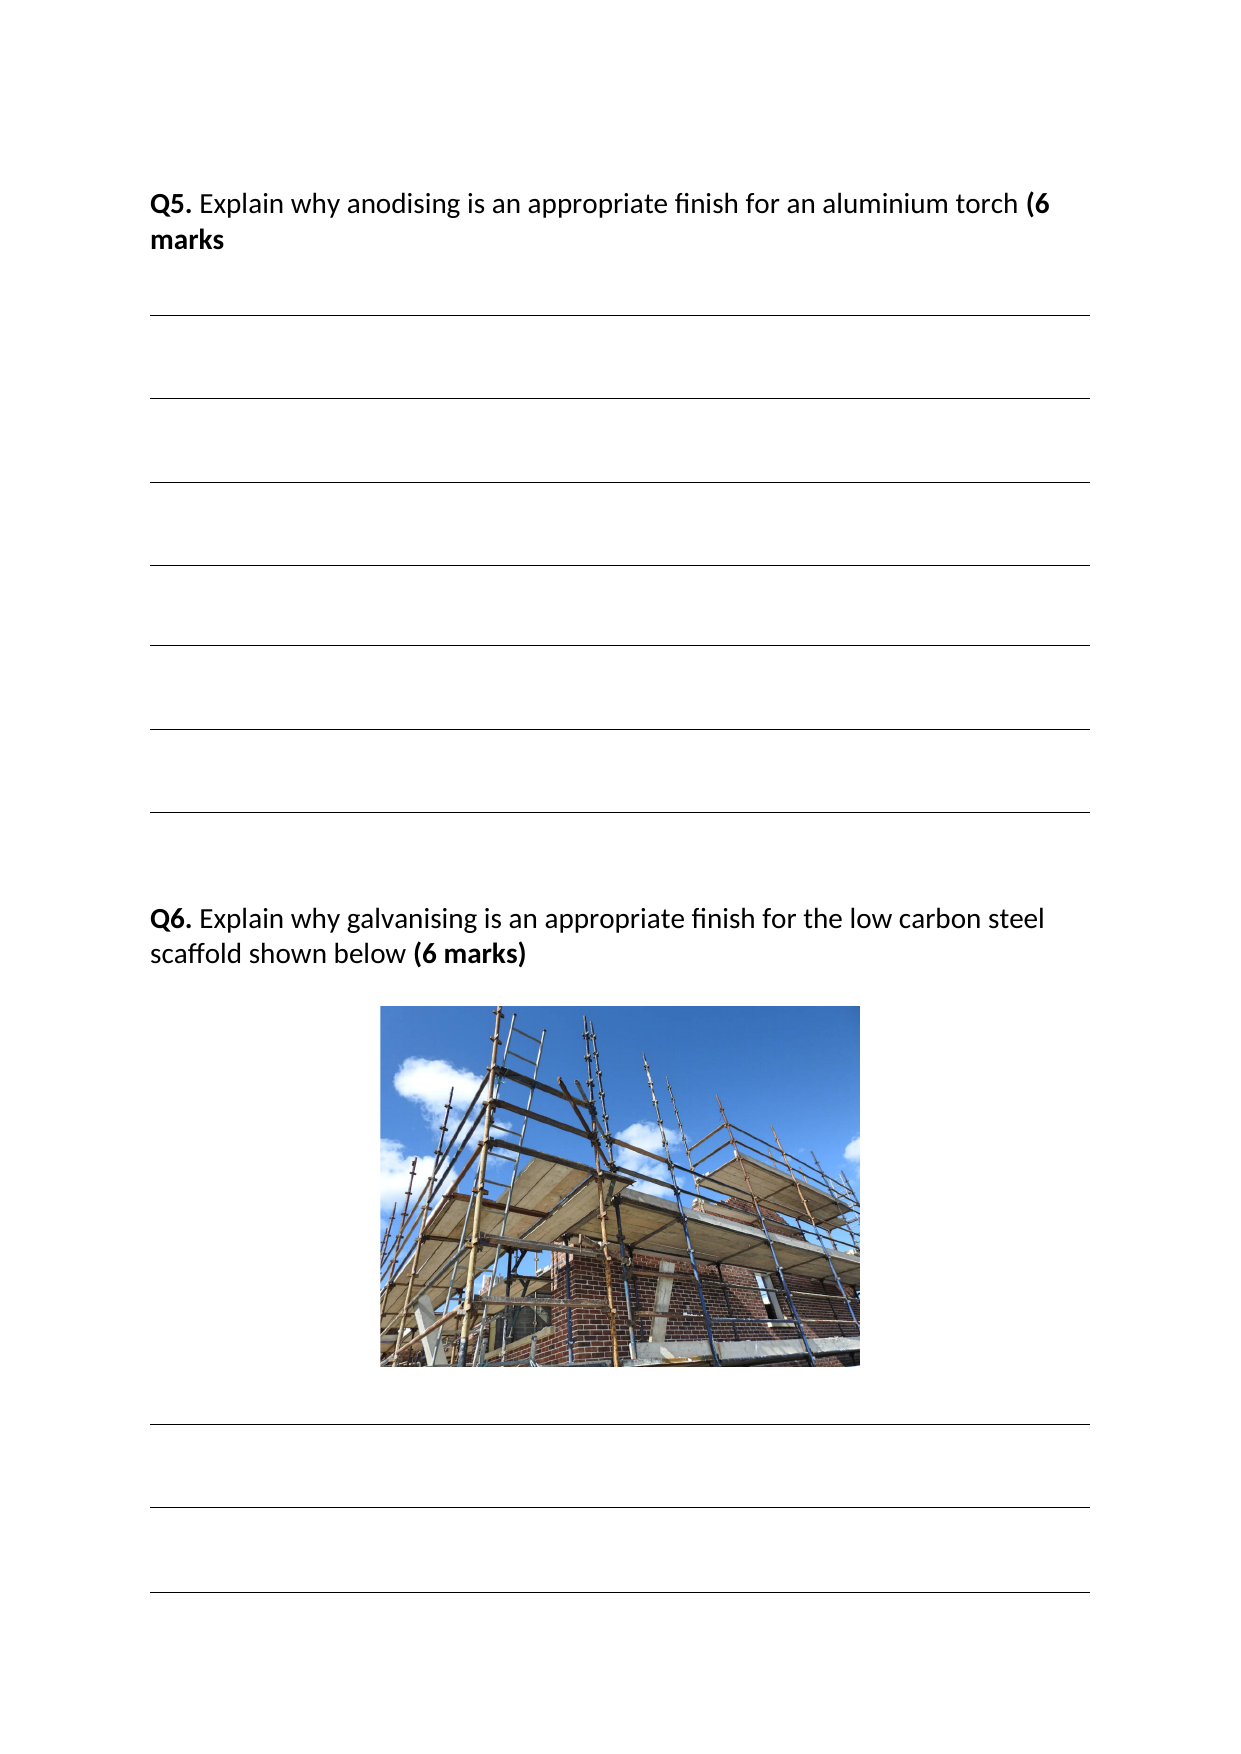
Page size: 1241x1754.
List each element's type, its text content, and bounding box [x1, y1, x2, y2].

text Q5. Explain why anodising is an appropriate finish for an aluminium torch (6 marks [150, 186, 1090, 257]
picture [380, 1006, 860, 1367]
text Q6. Explain why galvanising is an appropriate finish for the low carbon steel scaffold shown below (6 marks) [150, 900, 1090, 971]
